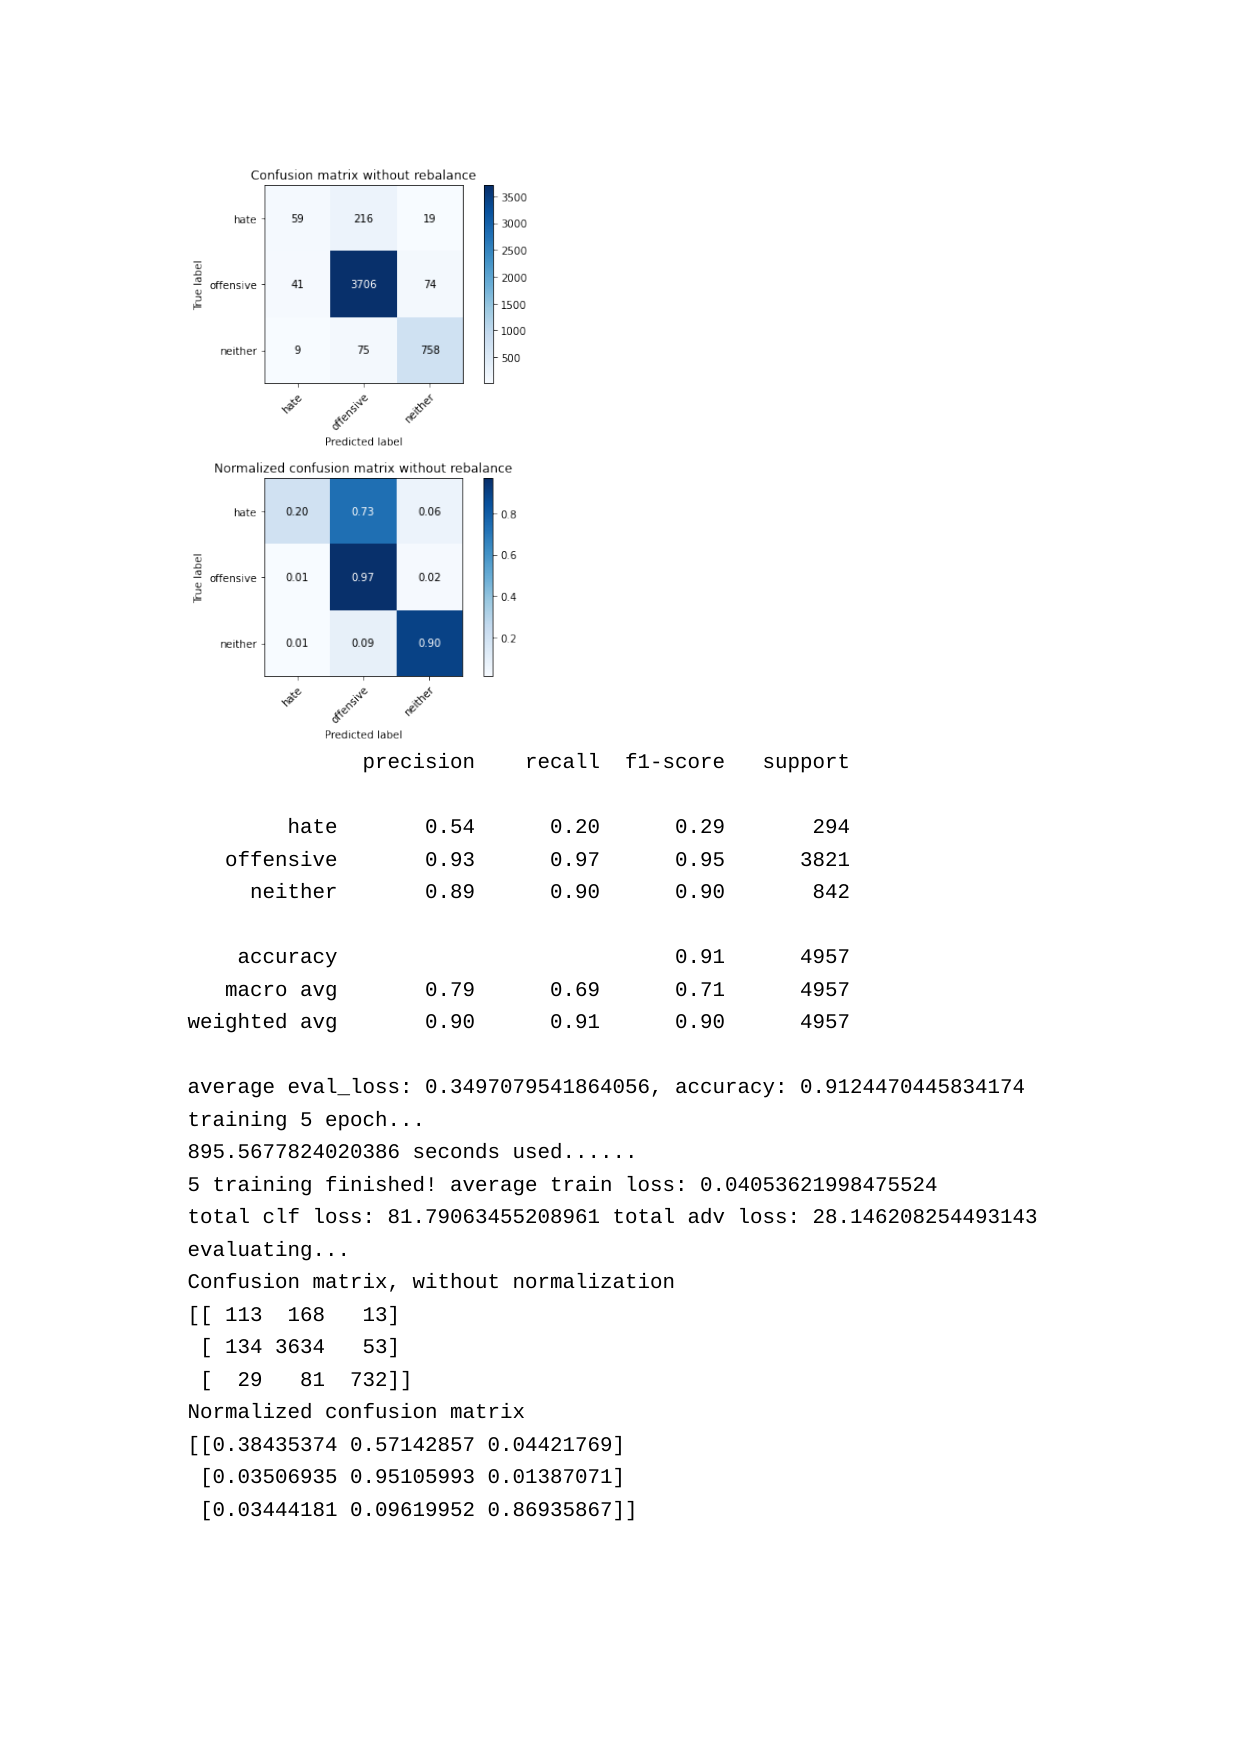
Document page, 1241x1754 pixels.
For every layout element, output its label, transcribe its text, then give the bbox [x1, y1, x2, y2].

text evaluating... [187, 1234, 1053, 1267]
text weighted avg 0.90 0.91 0.90 4957 [187, 1007, 1053, 1039]
text [ 134 3634 53] [187, 1332, 1053, 1364]
text [ 29 81 732]] [187, 1364, 1053, 1397]
text [[ 113 168 13] [187, 1299, 1053, 1332]
text Normalized confusion matrix [187, 1397, 1053, 1429]
text average eval_loss: 0.3497079541864056, accuracy: 0.9124470445834174 [187, 1072, 1053, 1104]
text total clf loss: 81.79063455208961 total adv loss: 28.146208254493143 [187, 1202, 1053, 1234]
text precision recall f1-score support [187, 747, 1053, 779]
text hate 0.54 0.20 0.29 294 [187, 812, 1053, 844]
text neither 0.89 0.90 0.90 842 [187, 877, 1053, 909]
text [0.03444181 0.09619952 0.86935867]] [187, 1494, 1053, 1527]
text accuracy 0.91 4957 [187, 942, 1053, 974]
text training 5 epoch... [187, 1104, 1053, 1137]
text 5 training finished! average train loss: 0.04053621998475524 [187, 1169, 1053, 1202]
picture [187, 455, 524, 747]
text 895.5677824020386 seconds used...... [187, 1137, 1053, 1169]
picture [187, 162, 534, 454]
text macro avg 0.79 0.69 0.71 4957 [187, 974, 1053, 1007]
text Confusion matrix, without normalization [187, 1267, 1053, 1299]
text [[0.38435374 0.57142857 0.04421769] [187, 1429, 1053, 1462]
text offensive 0.93 0.97 0.95 3821 [187, 844, 1053, 877]
text [0.03506935 0.95105993 0.01387071] [187, 1462, 1053, 1494]
